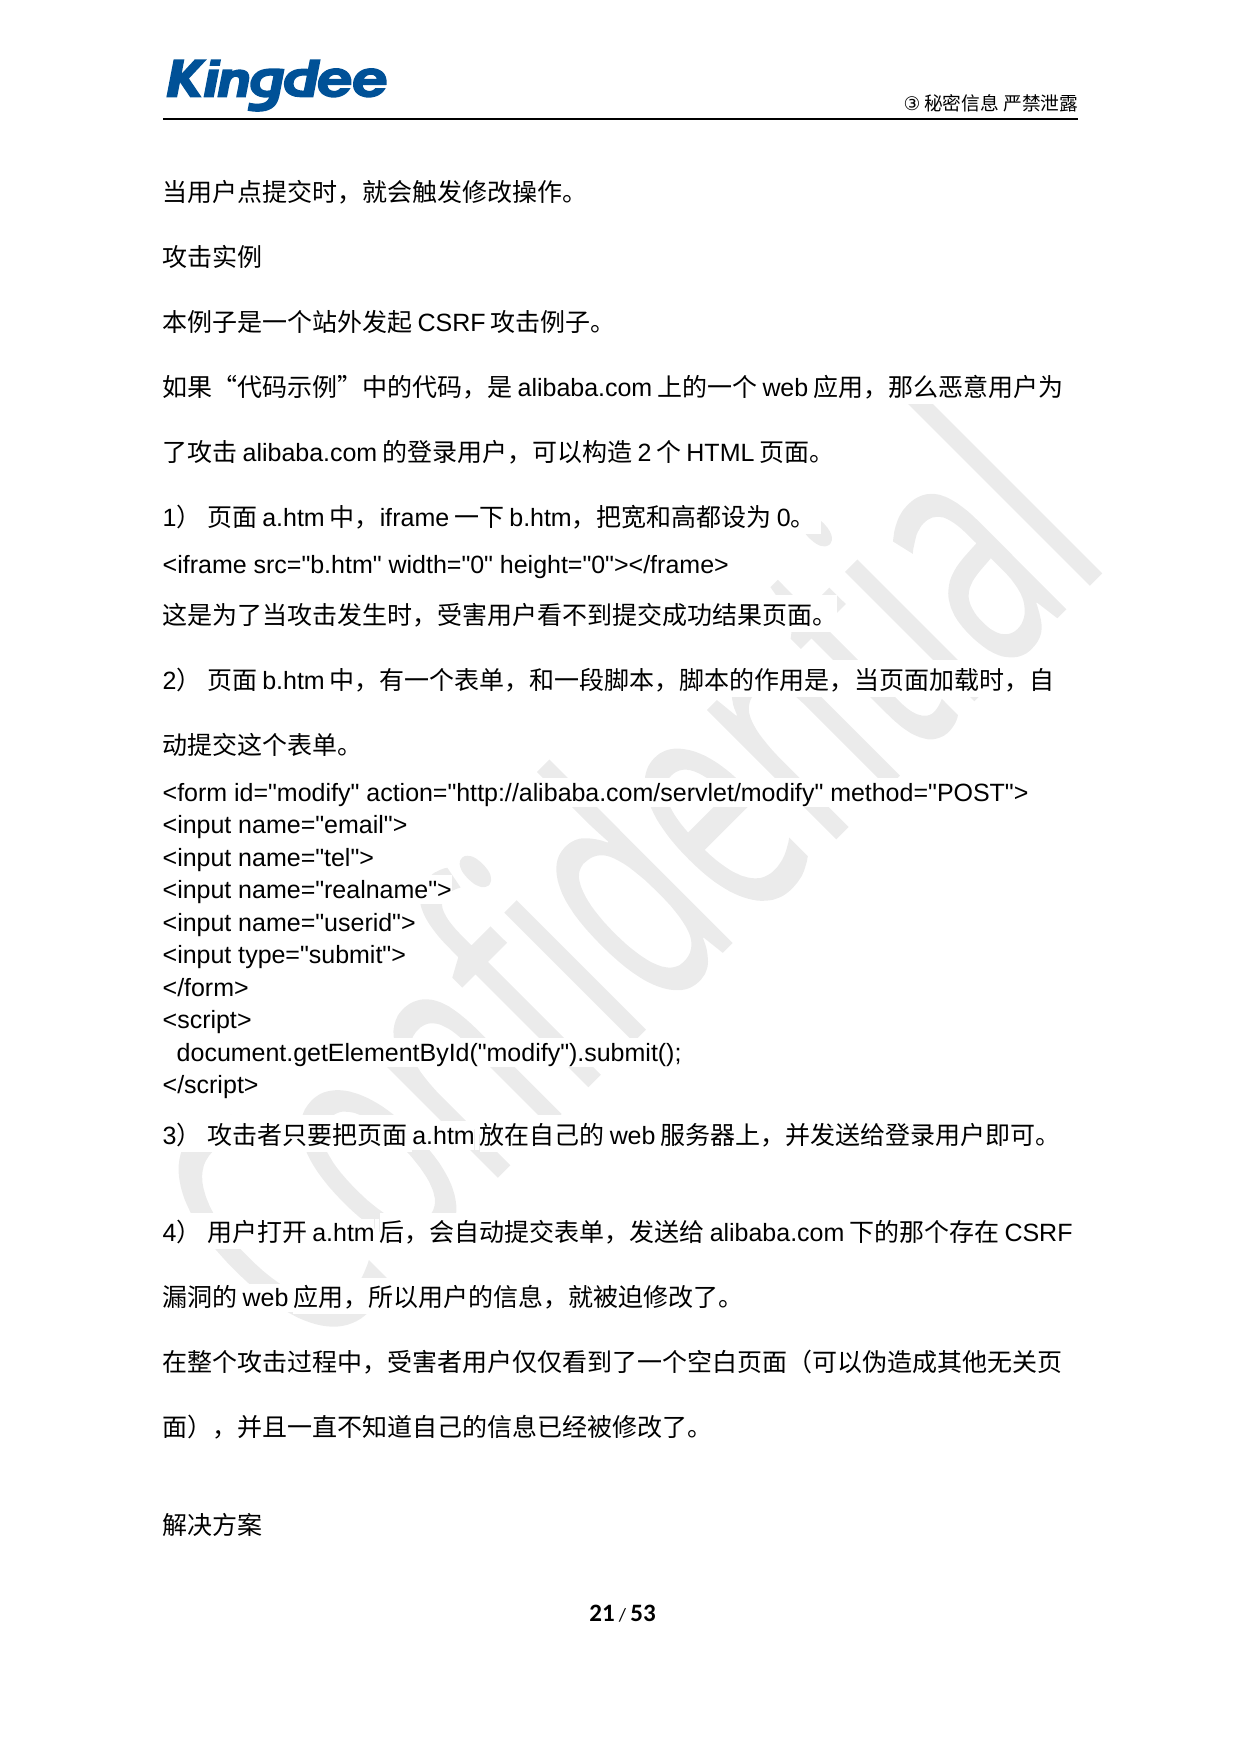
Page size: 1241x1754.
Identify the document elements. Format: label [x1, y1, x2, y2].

text [162, 158, 1078, 1556]
